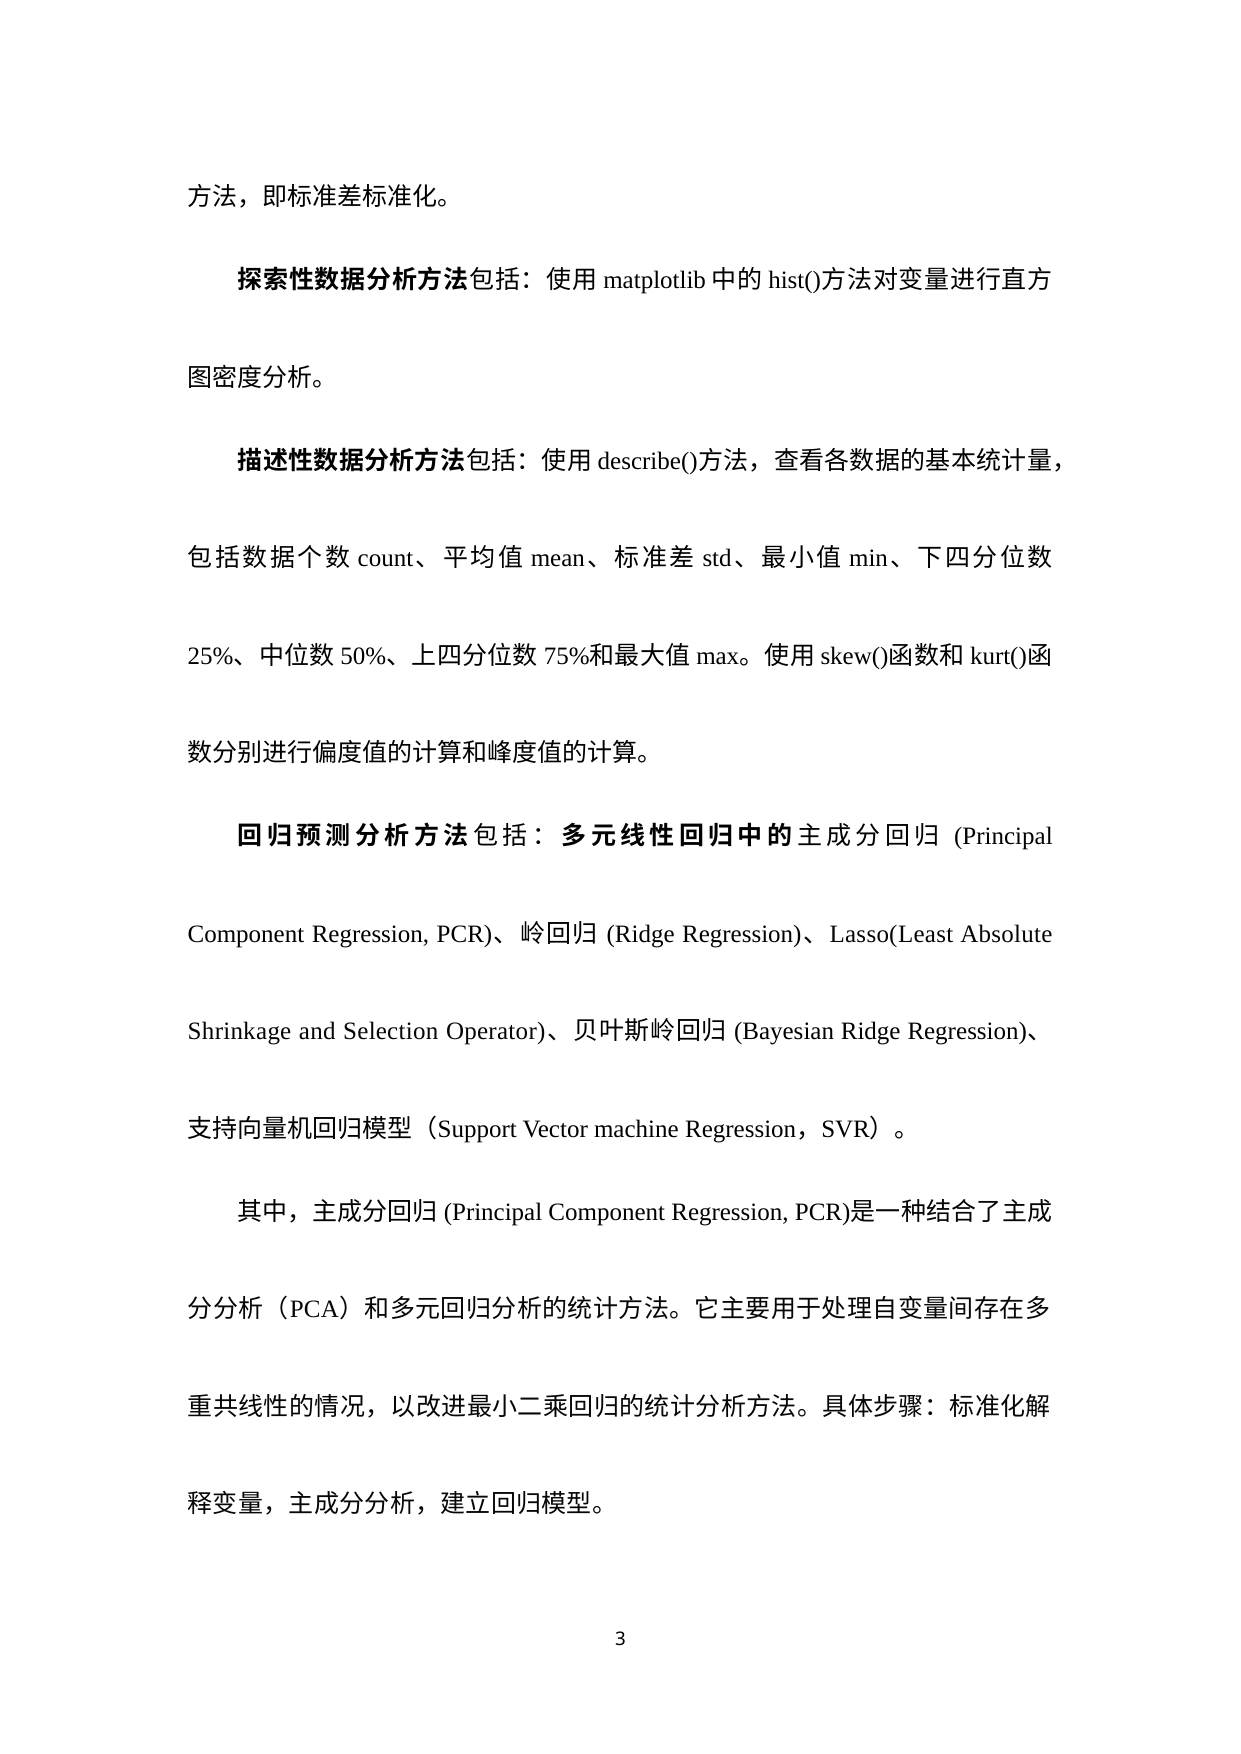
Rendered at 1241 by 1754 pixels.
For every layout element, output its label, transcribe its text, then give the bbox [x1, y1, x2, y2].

text 其中，主成分回归 (Principal Component Regression, PCR)是一种结合了主成分分析（PCA）和多元回归分析的统计方法。它主要用于处理自变量间存在多重共线性的情况，以改进最小二乘回归的统计分析方法。具体步骤：标准化解释变量，主成分分析，建立回归模型。 [187, 1177, 1053, 1534]
text 探索性数据分析方法包括：使用matplotlib中的hist()方法对变量进行直方图密度分析。 [187, 245, 1053, 408]
text 描述性数据分析方法包括：使用describe()方法，查看各数据的基本统计量，包括数据个数count、平均值mean、标准差std、最小值min、下四分位数25%、中位数50%、上四分位数75%和最大值max。使用skew()函数和kurt()函数分别进行偏度值的计算和峰度值的计算。 [187, 426, 1053, 783]
text 回归预测分析方法包括：多元线性回归中的主成分回归 (Principal Component Regression, PCR)、岭回归 (Ridge Regression)、Lasso(Least Absolute Shrinkage and Selection Operator)、贝叶斯岭回归 (Bayesian Ridge Regression)、支持向量机回归模型（Support Vector machine Regression，SVR）。 [187, 801, 1053, 1159]
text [187, 162, 1053, 227]
